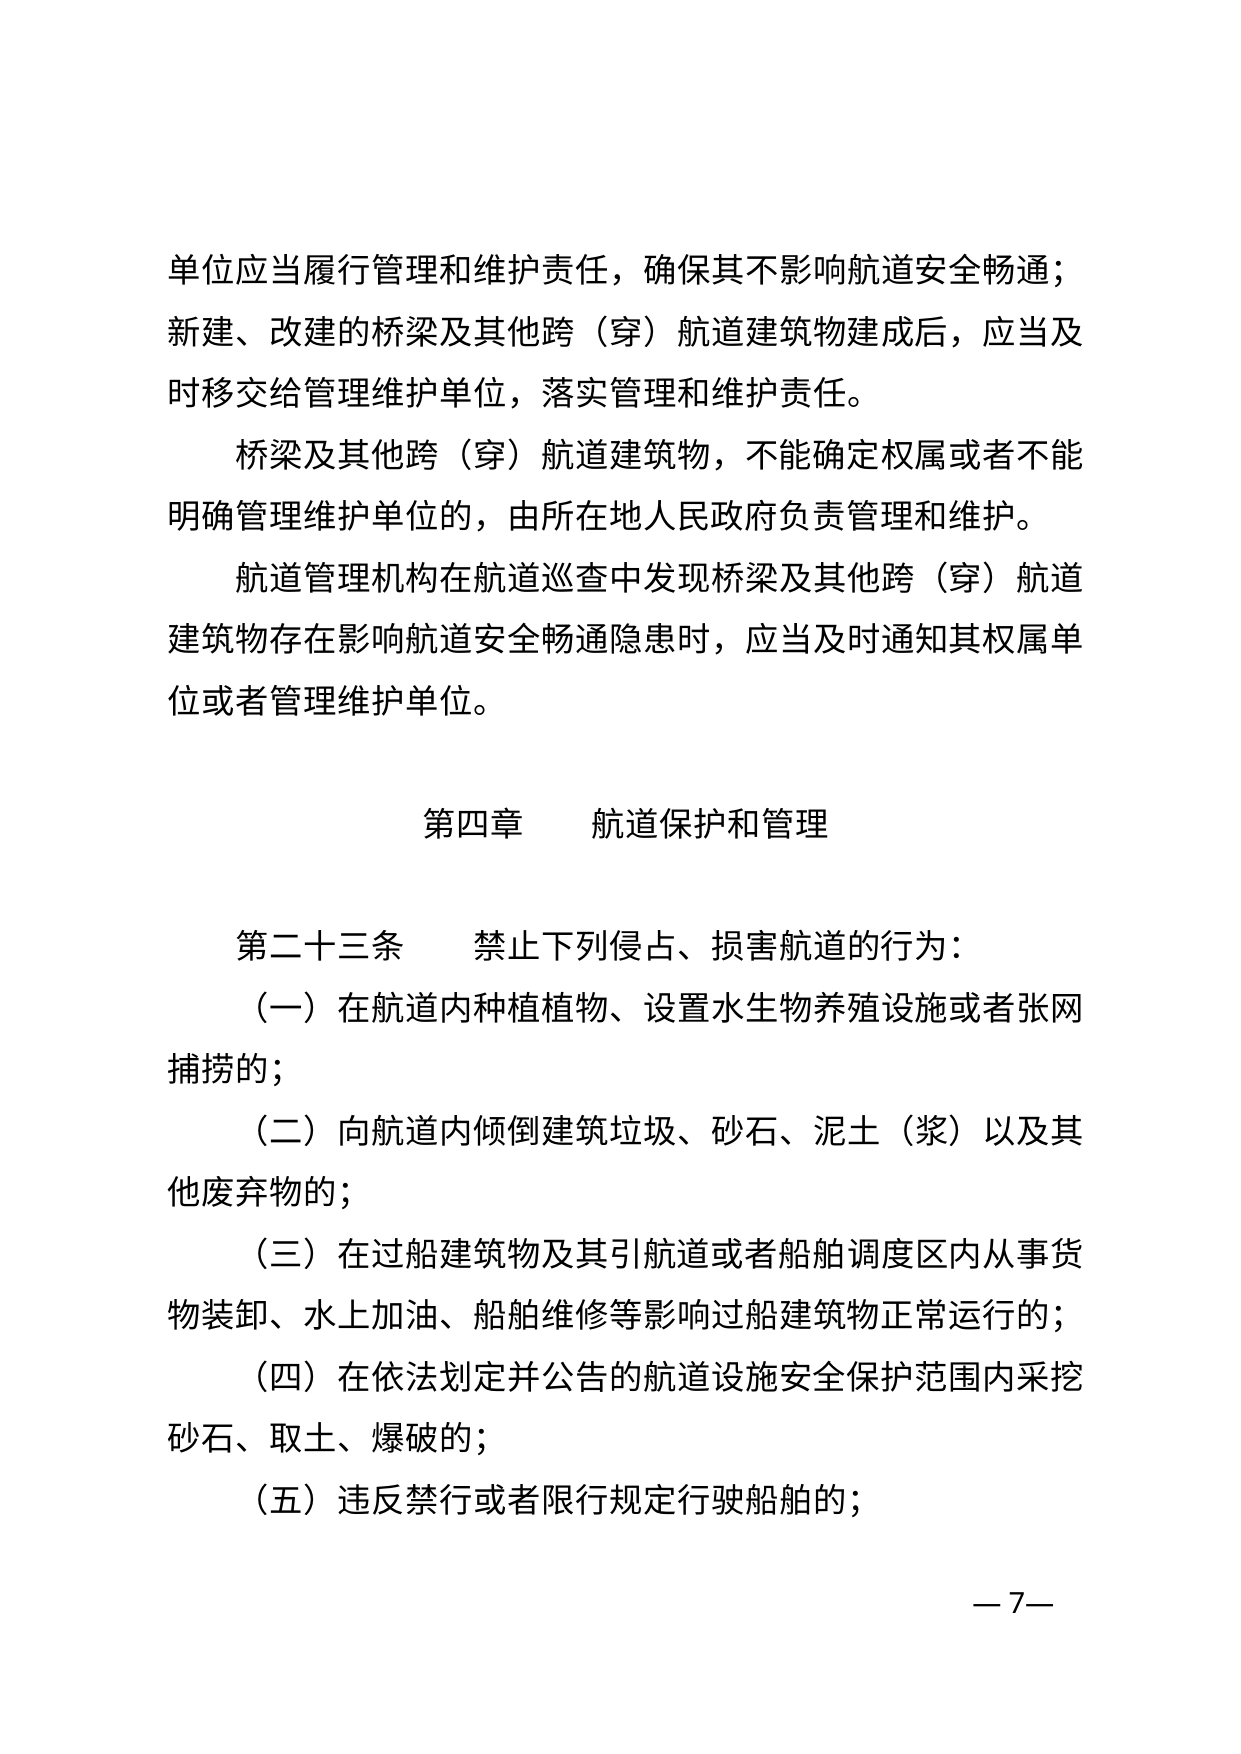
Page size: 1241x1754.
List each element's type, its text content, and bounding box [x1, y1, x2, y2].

text 第四章 航道保护和管理 [168, 791, 1084, 852]
text （三）在过船建筑物及其引航道或者船舶调度区内从事货物装卸、水上加油、船舶维修等影响过船建筑物正常运行的； [168, 1221, 1084, 1344]
text 第二十三条 禁止下列侵占、损害航道的行为： [168, 914, 1084, 975]
text （一）在航道内种植植物、设置水生物养殖设施或者张网捕捞的； [168, 975, 1084, 1098]
text 航道管理机构在航道巡查中发现桥梁及其他跨（穿）航道建筑物存在影响航道安全畅通隐患时，应当及时通知其权属单位或者管理维护单位。 [168, 545, 1084, 729]
text （二）向航道内倾倒建筑垃圾、砂石、泥土（浆）以及其他废弃物的； [168, 1098, 1084, 1221]
text （五）违反禁行或者限行规定行驶船舶的； [168, 1467, 1084, 1528]
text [168, 238, 1084, 422]
text 桥梁及其他跨（穿）航道建筑物，不能确定权属或者不能明确管理维护单位的，由所在地人民政府负责管理和维护。 [168, 422, 1084, 545]
text （四）在依法划定并公告的航道设施安全保护范围内采挖砂石、取土、爆破的； [168, 1344, 1084, 1467]
